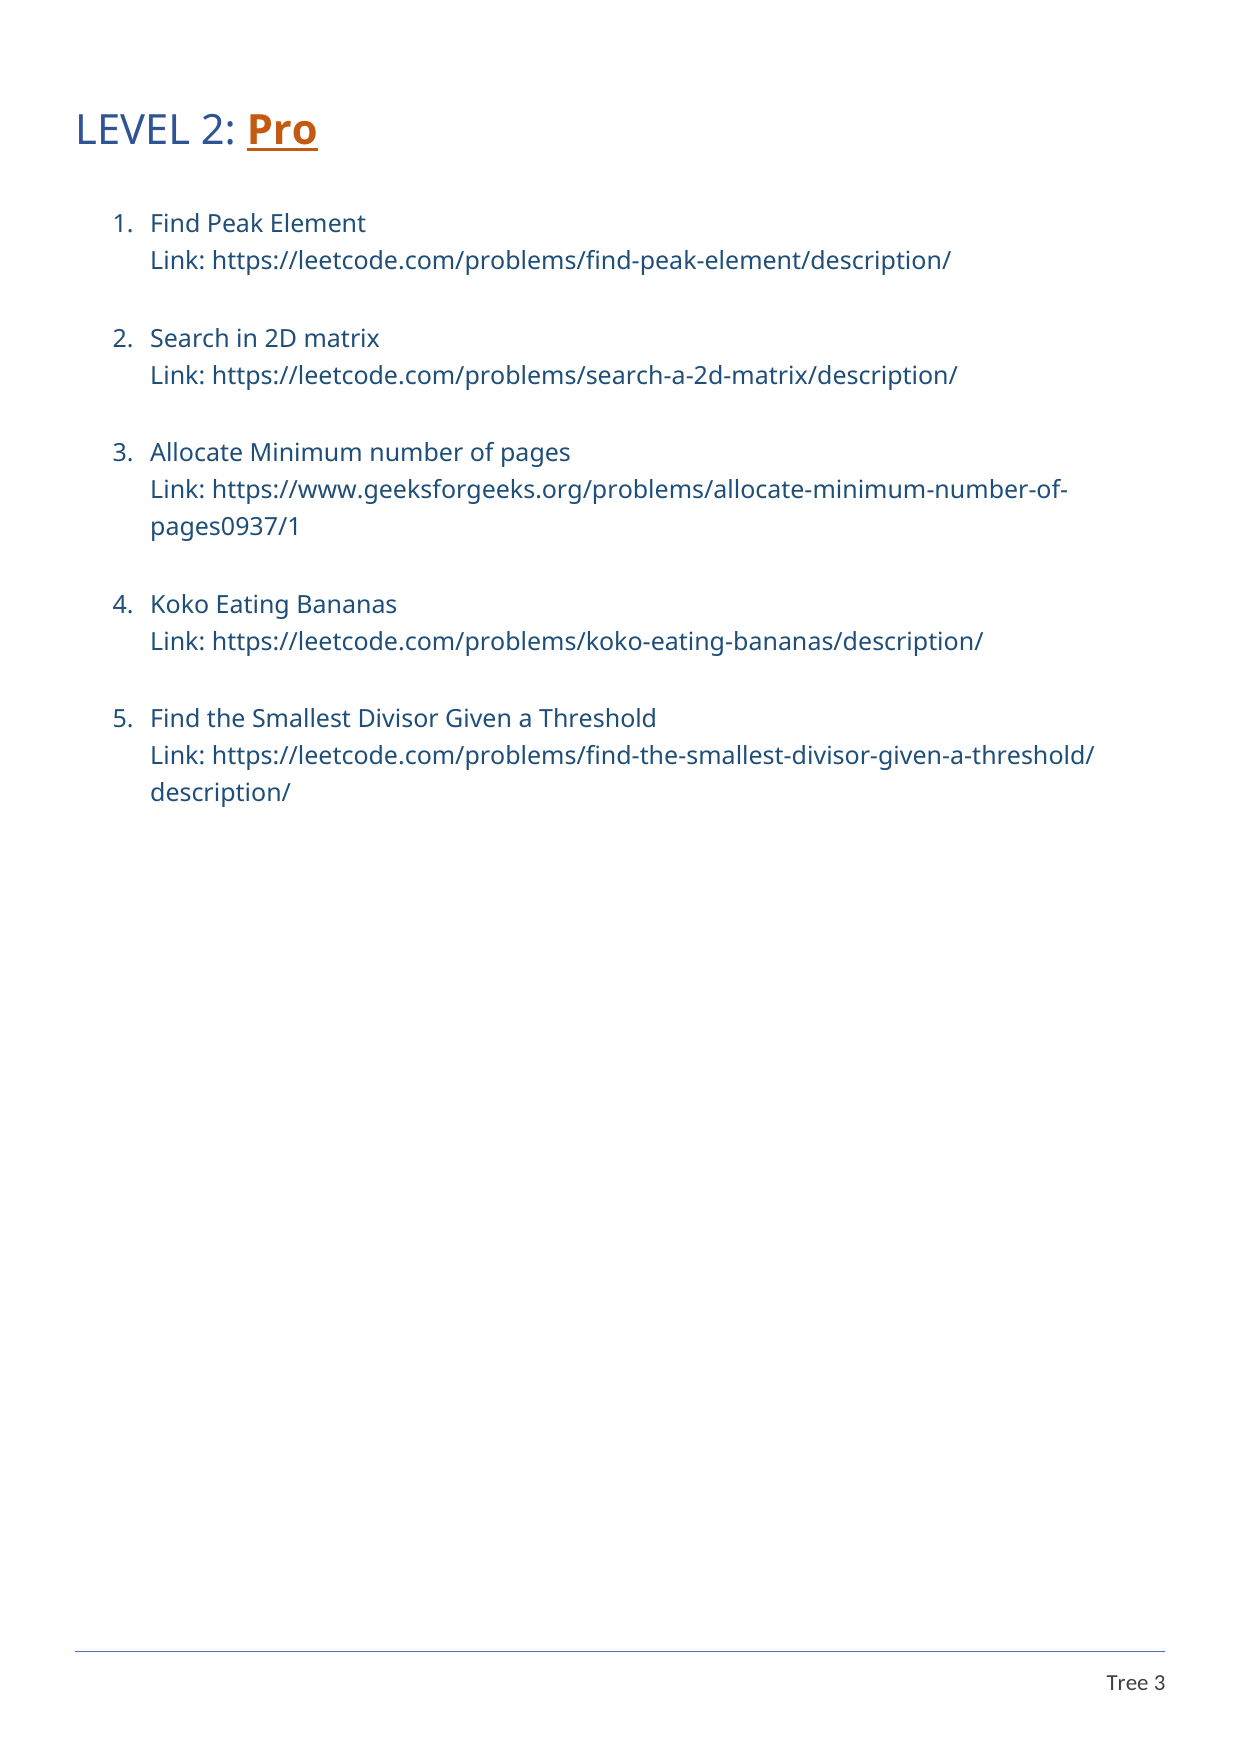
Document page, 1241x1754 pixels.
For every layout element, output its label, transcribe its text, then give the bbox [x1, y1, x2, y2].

text Link: https://leetcode.com/problems/find-peak-element/description/ [150, 243, 1165, 277]
subtitle Find the Smallest Divisor Given a Threshold [112, 701, 1165, 735]
subtitle Koko Eating Bananas [112, 586, 1165, 620]
subtitle Find Peak Element [112, 206, 1165, 240]
text Link: https://leetcode.com/problems/search-a-2d-matrix/description/ [150, 357, 1165, 391]
text Link: https://leetcode.com/problems/koko-eating-bananas/description/ [150, 623, 1165, 657]
subtitle Allocate Minimum number of pages [112, 435, 1165, 469]
text Link: https://leetcode.com/problems/find-the-smallest-divisor-given-a-threshold/description/ [150, 738, 1165, 808]
subtitle Search in 2D matrix [112, 321, 1165, 355]
text Link: https://www.geeksforgeeks.org/problems/allocate-minimum-number-of-pages0937/1 [150, 472, 1165, 543]
subtitle LEVEL 2: Pro [75, 100, 1165, 157]
